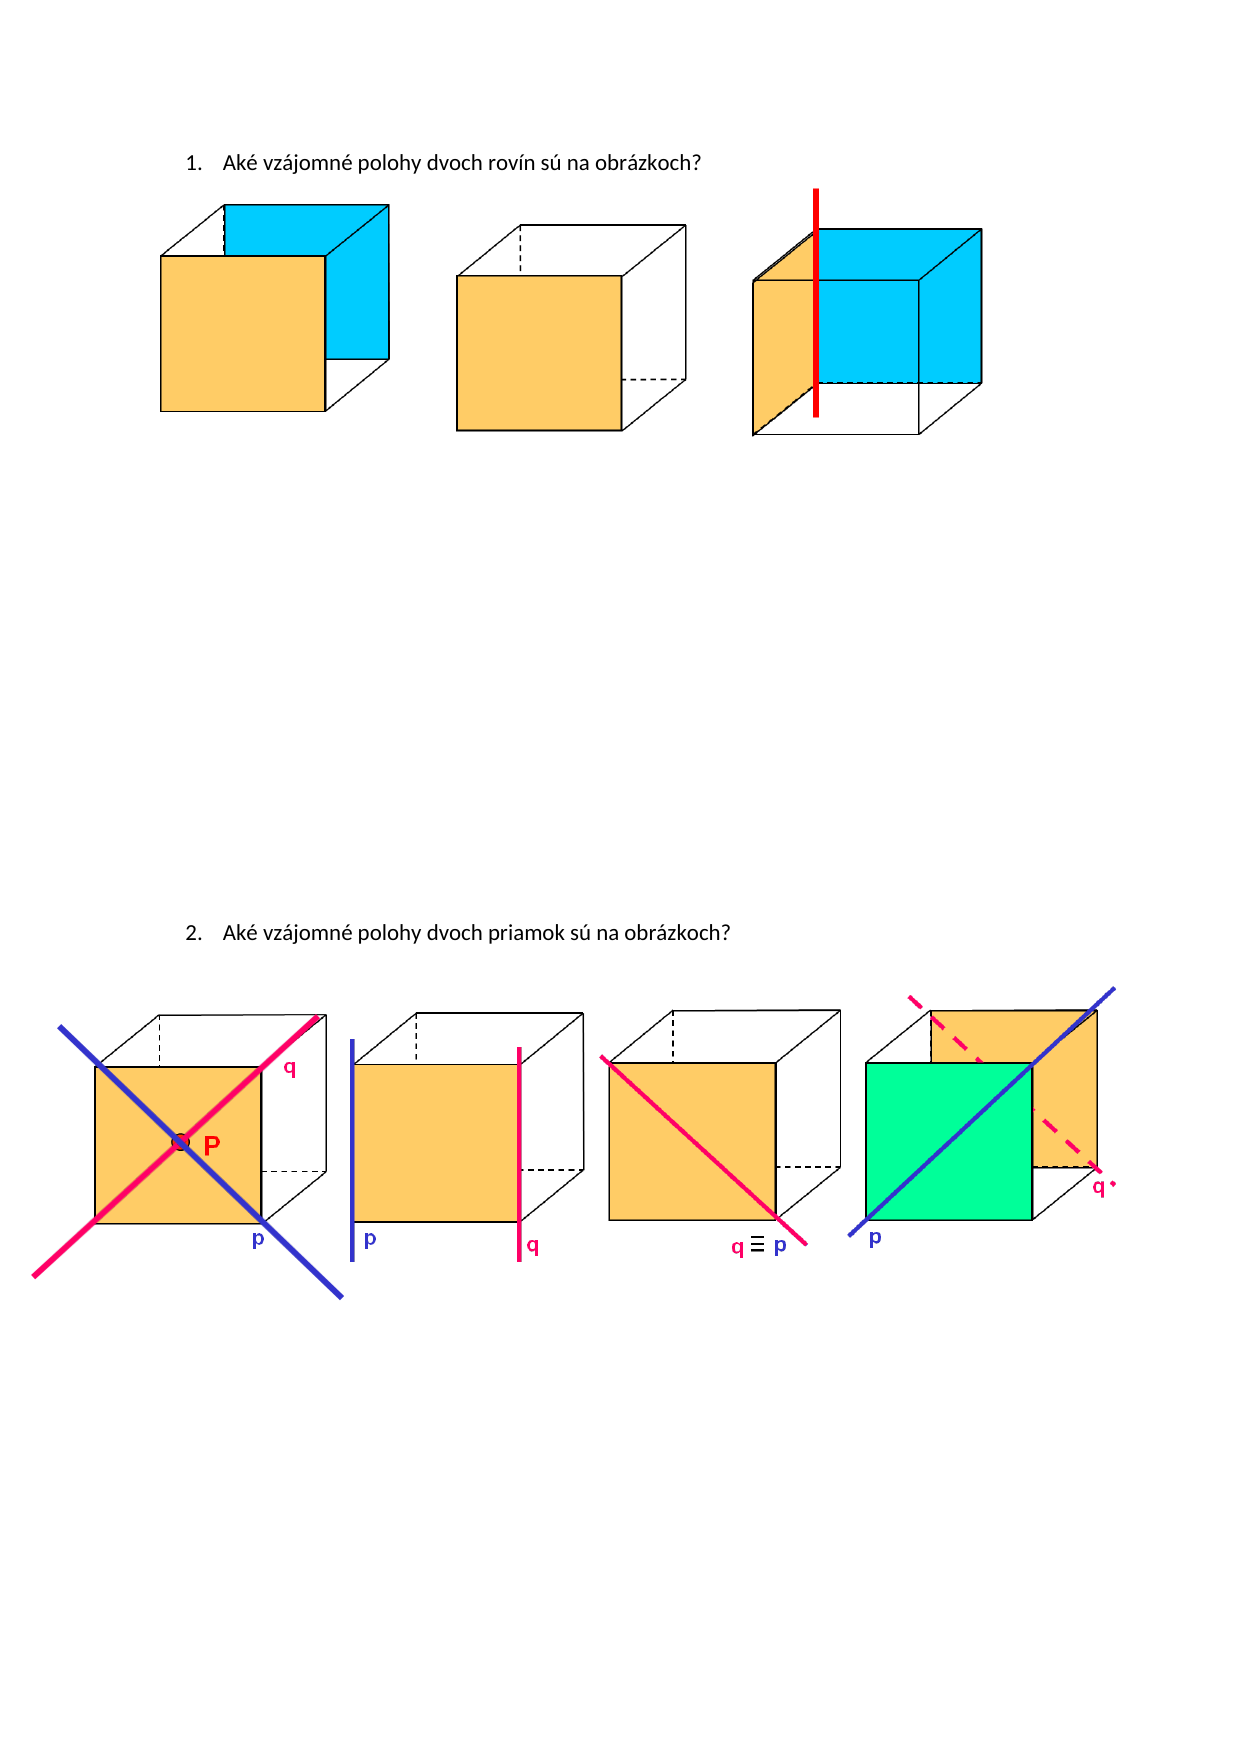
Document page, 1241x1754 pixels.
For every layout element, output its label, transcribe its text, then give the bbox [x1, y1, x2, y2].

picture [30, 985, 1125, 1301]
list Aké vzájomné polohy dvoch rovín sú na obrázkoch? [185, 148, 1093, 176]
list Aké vzájomné polohy dvoch priamok sú na obrázkoch? [185, 918, 1093, 946]
picture [149, 188, 993, 437]
